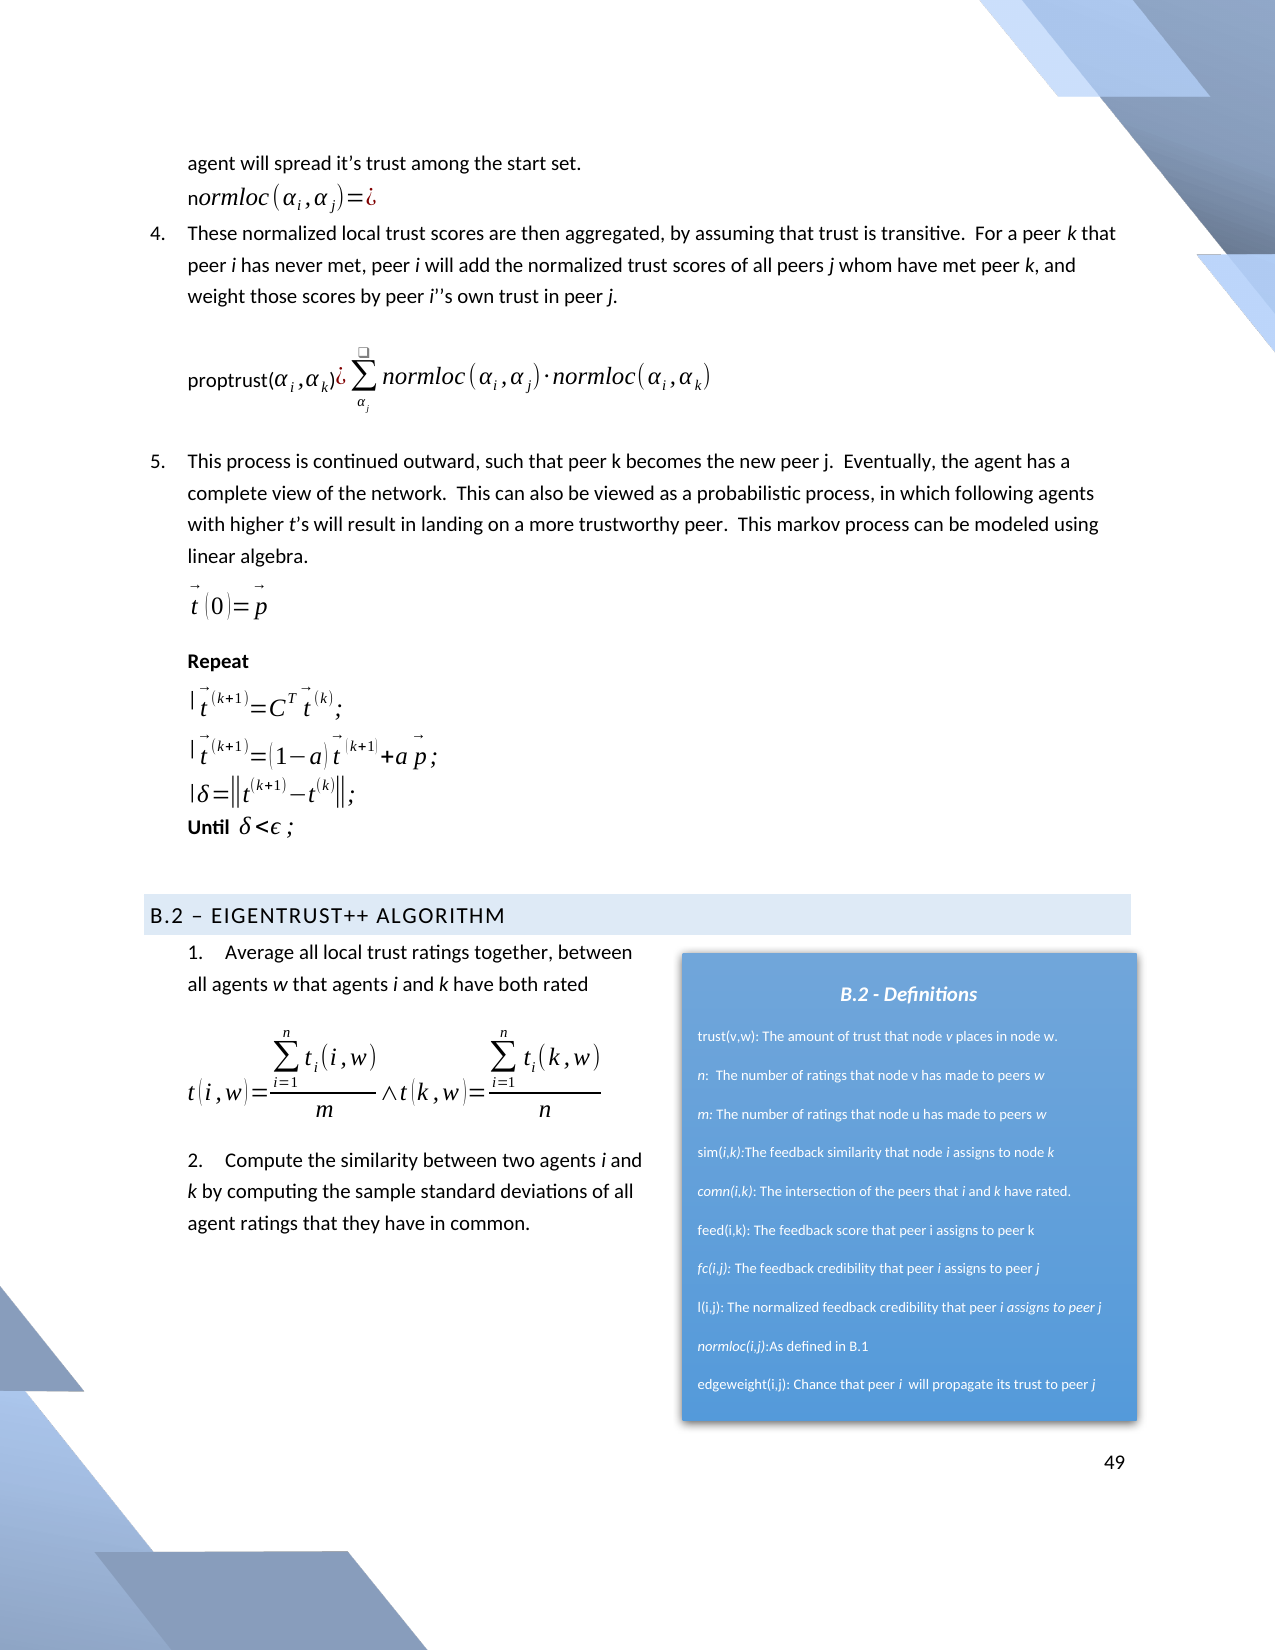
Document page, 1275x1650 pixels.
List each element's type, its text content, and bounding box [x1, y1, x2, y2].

list Average all local trust ratings together, between all agents w that agents i and k have both rated [187, 939, 1125, 996]
list | [150, 725, 1125, 771]
list Compute the similarity between two agents i and k by computing the sample standard deviations of all agent ratings that they have in common. [187, 1147, 674, 1236]
list These normalized local trust scores are then aggregated, by assuming that trust is transitive. For a peer k that peer i has never met, peer i will add the normalized trust scores of all peers j whom have met peer k, and weight those scores by peer i’’s own trust in peer j. proptrust() [150, 220, 1125, 412]
subtitle B.2 – EigenTrust++ Algorithm [150, 901, 1125, 929]
list | [150, 774, 1125, 809]
list Until [150, 813, 1125, 870]
list | [150, 677, 1125, 721]
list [150, 150, 1125, 214]
list This process is continued outward, such that peer k becomes the new peer j. Eventually, the agent has a complete view of the network. This can also be viewed as a probabilistic process, in which following agents with higher t’s will result in landing on a more trustworthy peer. This markov process can be modeled using linear algebra. [150, 448, 1125, 569]
list Repeat [150, 648, 1125, 673]
